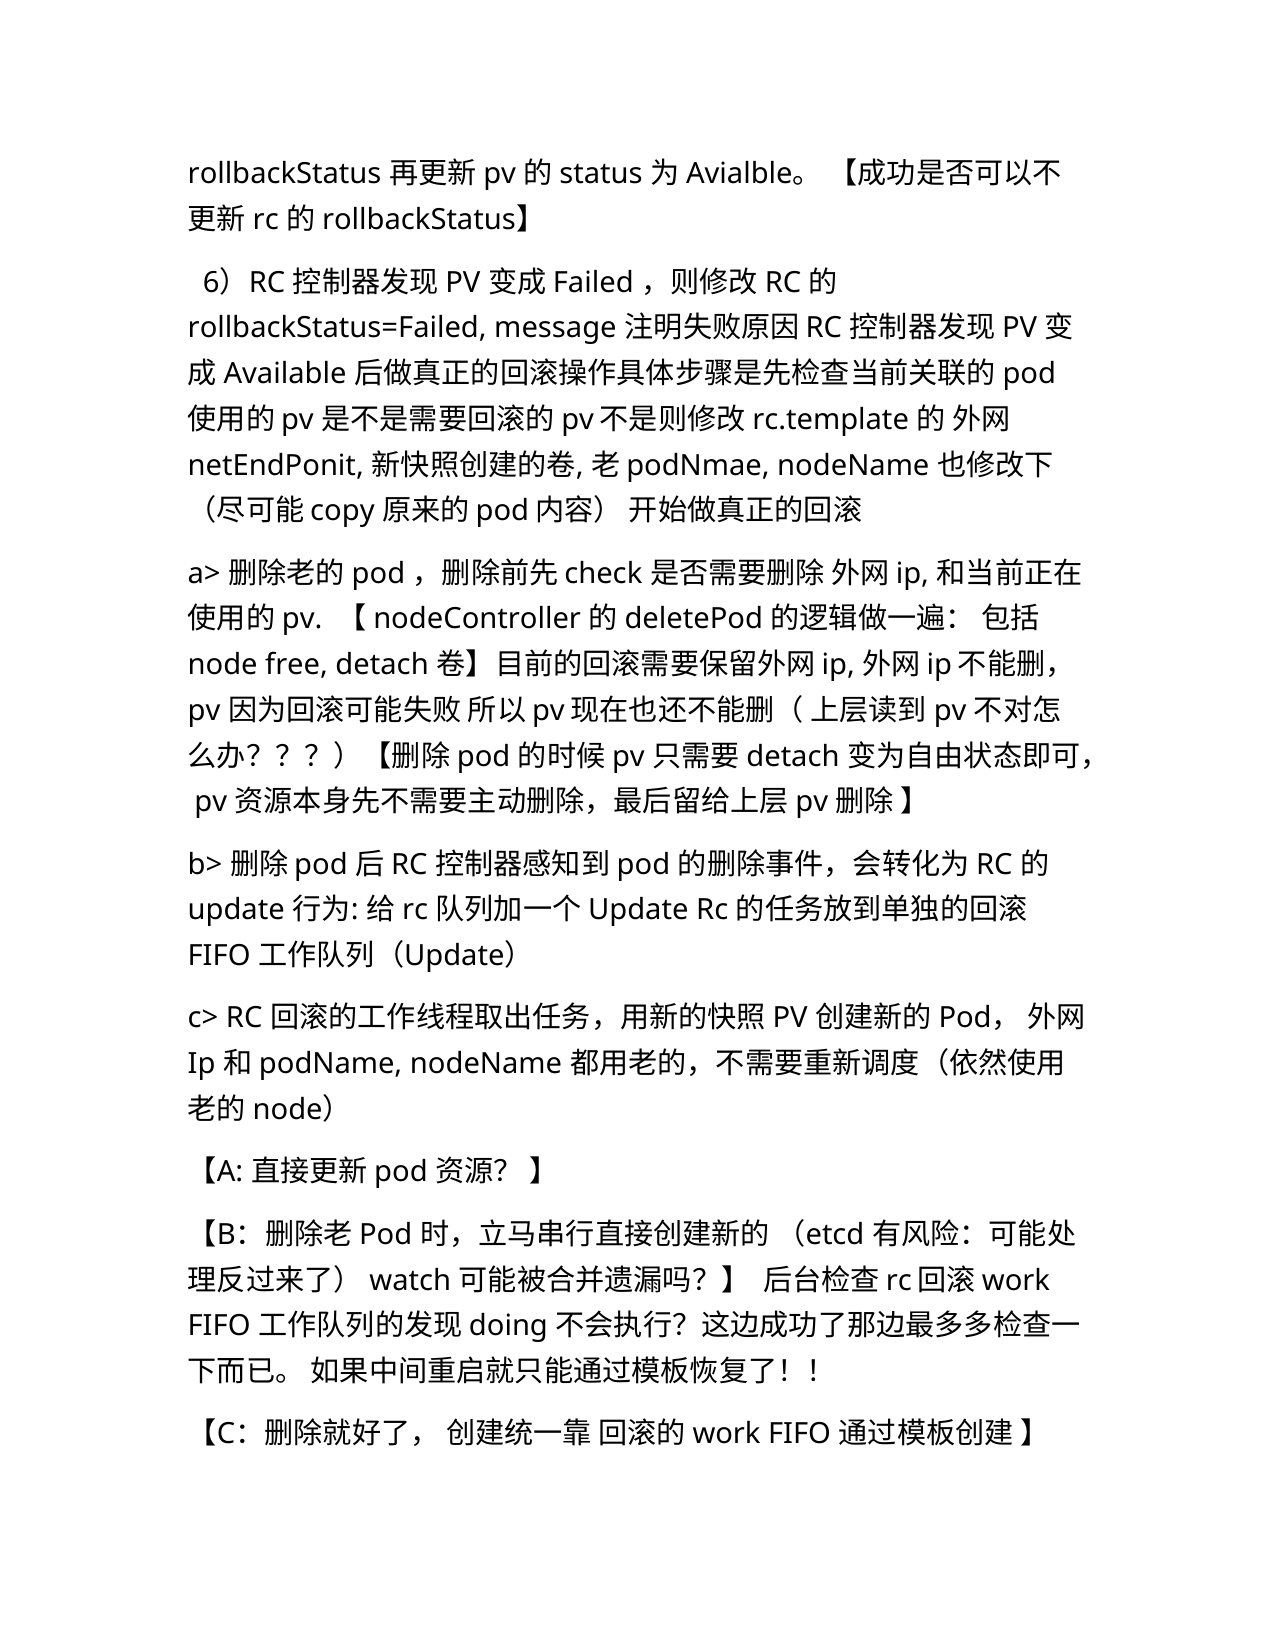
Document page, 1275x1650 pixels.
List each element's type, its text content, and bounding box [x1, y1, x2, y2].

text 6）RC 控制器发现 PV 变成 Failed ，则修改 RC 的 rollbackStatus=Failed, message 注明失败原因RC 控制器发现 PV 变成 Available 后做真正的回滚操作具体步骤是先检查当前关联的 pod 使用的pv 是不是需要回滚的 pv不是则修改 rc.template 的 外网netEndPonit, 新快照创建的卷, 老podNmae, nodeName 也修改下（尽可能copy 原来的pod内容） 开始做真正的回滚 [187, 258, 1087, 529]
text 【B：删除老 Pod 时，立马串行直接创建新的 （etcd 有风险：可能处理反过来了） watch 可能被合并遗漏吗？】 后台检查rc回滚work FIFO 工作队列的发现 doing 不会执行？这边成功了那边最多多检查一下而已。 如果中间重启就只能通过模板恢复了！！ [187, 1210, 1087, 1390]
text 【C：删除就好了， 创建统一靠 回滚的 work FIFO 通过模板创建 】 [187, 1410, 1087, 1452]
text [187, 150, 1087, 238]
text c> RC 回滚的工作线程取出任务，用新的快照 PV 创建新的 Pod， 外网Ip 和 podName, nodeName 都用老的，不需要重新调度（依然使用老的 node） [187, 994, 1087, 1128]
text a> 删除老的 pod ，删除前先check 是否需要删除 外网ip, 和当前正在使用的 pv. 【 nodeController 的 deletePod 的逻辑做一遍： 包括 node free, detach 卷】目前的回滚需要保留外网ip, 外网ip不能删， pv 因为回滚可能失败 所以pv现在也还不能删（ 上层读到 pv 不对怎么办？？？）【删除 pod 的时候 pv 只需要 detach 变为自由状态即可， pv 资源本身先不需要主动删除，最后留给上层 pv 删除 】 [187, 549, 1087, 820]
text b> 删除pod 后 RC 控制器感知到 pod 的删除事件，会转化为 RC 的update 行为: 给 rc 队列加一个 Update Rc 的任务放到单独的回滚 FIFO 工作队列（Update） [187, 840, 1087, 974]
text 【A: 直接更新 pod 资源？ 】 [187, 1148, 1087, 1190]
